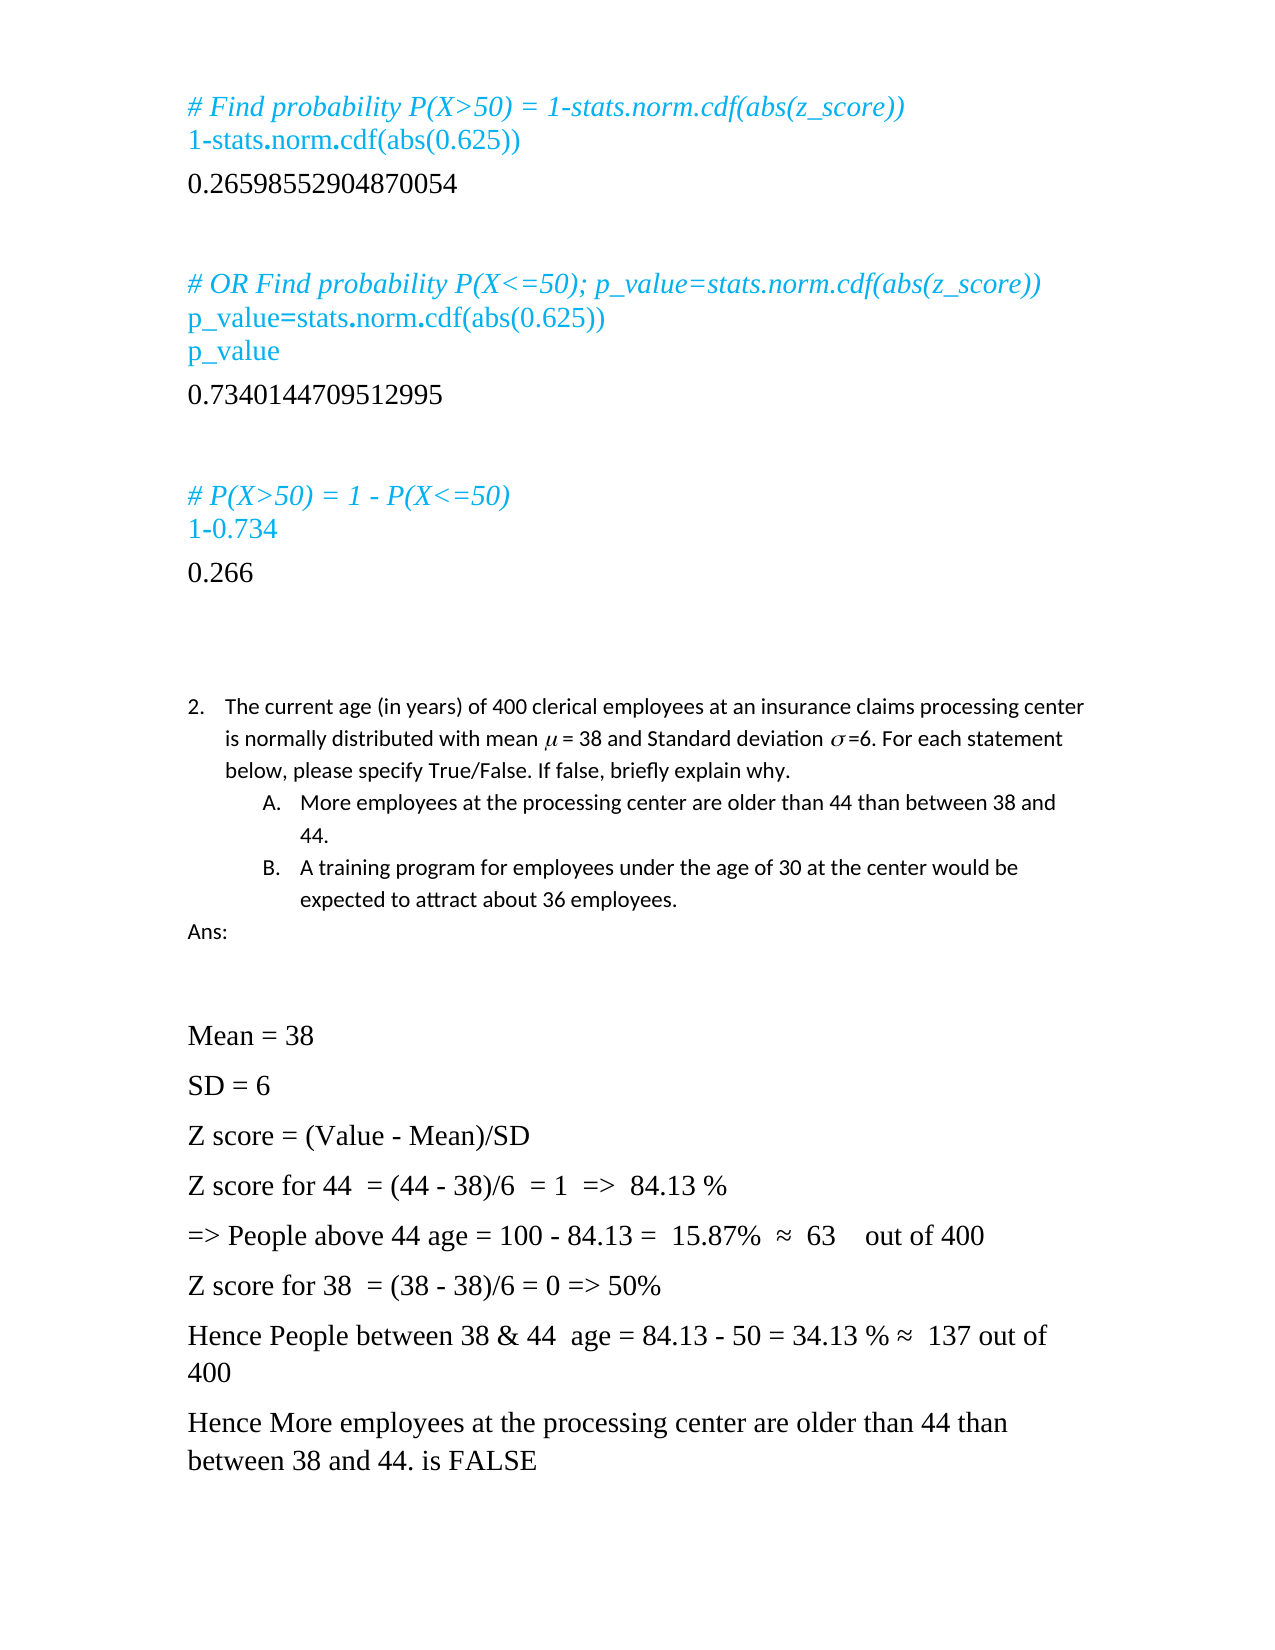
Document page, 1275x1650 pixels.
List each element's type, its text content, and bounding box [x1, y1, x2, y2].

text Ans: [187, 917, 1087, 945]
text # P(X>50) = 1 - P(X<=50) [187, 478, 1087, 511]
text Hence More employees at the processing center are older than 44 than between 38 and 44. is FALSE [187, 1401, 1087, 1476]
text SD = 6 [187, 1064, 1087, 1101]
text Z score for 44 = (44 - 38)/6 = 1 => 84.13 % [187, 1164, 1087, 1201]
list A training program for employees under the age of 30 at the center would be expected to attract about 36 employees. [262, 853, 1087, 913]
text 0.266 [187, 555, 1087, 588]
text 1-stats.norm.cdf(abs(0.625)) [187, 122, 1087, 156]
text p_value=stats.norm.cdf(abs(0.625)) [187, 300, 1087, 333]
list More employees at the processing center are older than 44 than between 38 and 44. [262, 788, 1087, 849]
text Mean = 38 [187, 1014, 1087, 1051]
text p_value [187, 333, 1087, 367]
list The current age (in years) of 400 clerical employees at an insurance claims processing center is normally distributed with mean = 38 and Standard deviation =6. For each statement below, please specify True/False. If false, briefly explain why. [187, 692, 1087, 784]
text Z score = (Value - Mean)/SD [187, 1114, 1087, 1151]
text Z score for 38 = (38 - 38)/6 = 0 => 50% [187, 1264, 1087, 1301]
text Hence People between 38 & 44 age = 84.13 - 50 = 34.13 % ≈ 137 out of 400 [187, 1314, 1087, 1389]
text 1-0.734 [187, 511, 1087, 545]
text 0.26598552904870054 [187, 166, 1087, 199]
text # Find probability P(X>50) = 1-stats.norm.cdf(abs(z_score)) [187, 89, 1087, 122]
text # OR Find probability P(X<=50); p_value=stats.norm.cdf(abs(z_score)) [187, 266, 1087, 300]
text 0.7340144709512995 [187, 377, 1087, 411]
text => People above 44 age = 100 - 84.13 = 15.87% ≈ 63 out of 400 [187, 1214, 1087, 1251]
